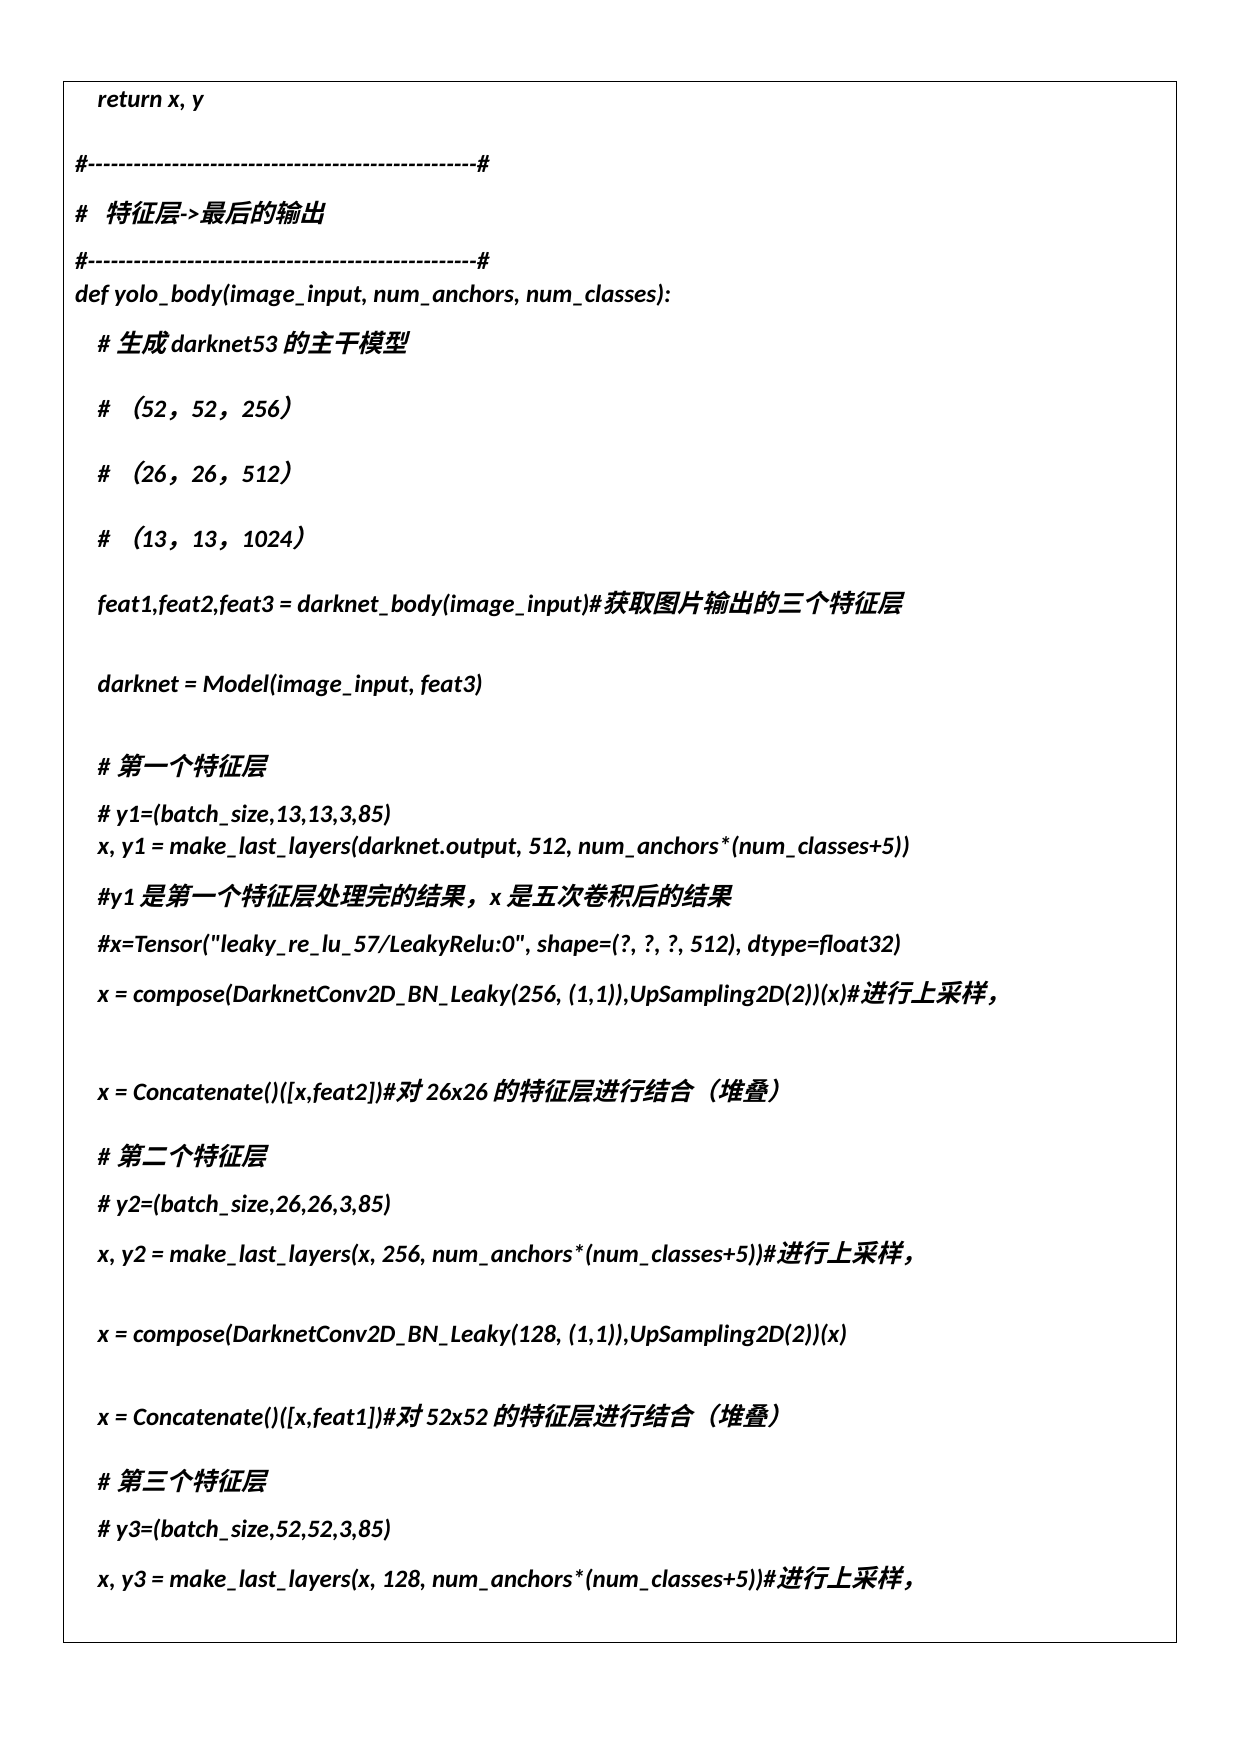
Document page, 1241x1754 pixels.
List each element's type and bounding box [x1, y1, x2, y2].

table_header [64, 82, 1176, 1642]
